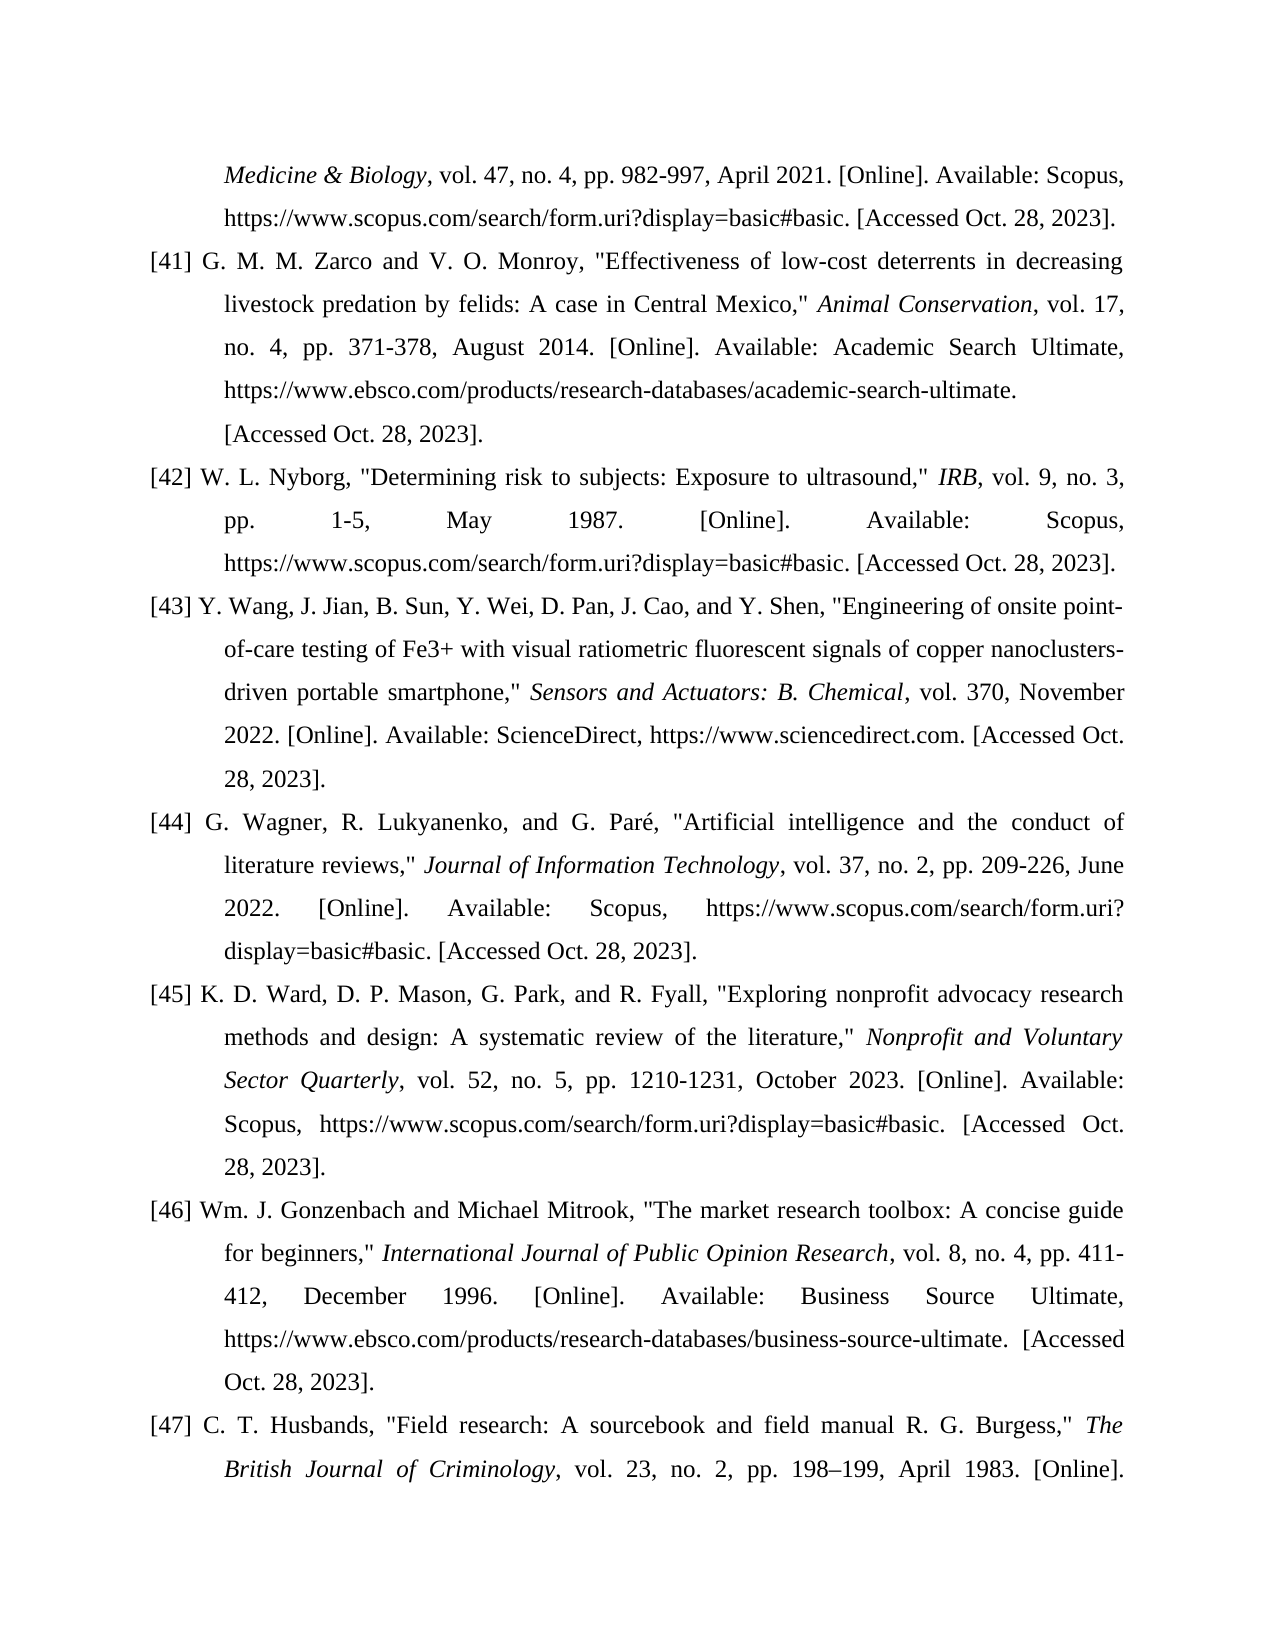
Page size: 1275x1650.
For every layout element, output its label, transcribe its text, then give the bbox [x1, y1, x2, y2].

text [43] Y. Wang, J. Jian, B. Sun, Y. Wei, D. Pan, J. Cao, and Y. Shen, "Engineering of onsite point-of-care testing of Fe3+ with visual ratiometric fluorescent signals of copper nanoclusters-driven portable smartphone," Sensors and Actuators: B. Chemical, vol. 370, November 2022. [Online]. Available: ScienceDirect, https://www.sciencedirect.com. [Accessed Oct. 28, 2023]. [150, 591, 1125, 792]
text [150, 160, 1125, 232]
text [150, 1411, 1125, 1482]
text [42] W. L. Nyborg, "Determining risk to subjects: Exposure to ultrasound," IRB, vol. 9, no. 3, pp. 1-5, May 1987. [Online]. Available: Scopus, https://www.scopus.com/search/form.uri?display=basic#basic. [Accessed Oct. 28, 2023]. [150, 462, 1125, 577]
text [44] G. Wagner, R. Lukyanenko, and G. Paré, "Artificial intelligence and the conduct of literature reviews," Journal of Information Technology, vol. 37, no. 2, pp. 209-226, June 2022. [Online]. Available: Scopus, https://www.scopus.com/search/form.uri?display=basic#basic. [Accessed Oct. 28, 2023]. [150, 807, 1125, 965]
text [46] Wm. J. Gonzenbach and Michael Mitrook, "The market research toolbox: A concise guide for beginners," International Journal of Public Opinion Research, vol. 8, no. 4, pp. 411-412, December 1996. [Online]. Available: Business Source Ultimate, https://www.ebsco.com/products/research-databases/business-source-ultimate. [Accessed Oct. 28, 2023]. [150, 1195, 1125, 1396]
text [45] K. D. Ward, D. P. Mason, G. Park, and R. Fyall, "Exploring nonprofit advocacy research methods and design: A systematic review of the literature," Nonprofit and Voluntary Sector Quarterly, vol. 52, no. 5, pp. 1210-1231, October 2023. [Online]. Available: Scopus, https://www.scopus.com/search/form.uri?display=basic#basic. [Accessed Oct. 28, 2023]. [150, 979, 1125, 1181]
text [41] G. M. M. Zarco and V. O. Monroy, "Effectiveness of low-cost deterrents in decreasing livestock predation by felids: A case in Central Mexico," Animal Conservation, vol. 17, no. 4, pp. 371-378, August 2014. [Online]. Available: Academic Search Ultimate, https://www.ebsco.com/products/research-databases/academic-search-ultimate. [Accessed Oct. 28, 2023]. [150, 246, 1125, 447]
